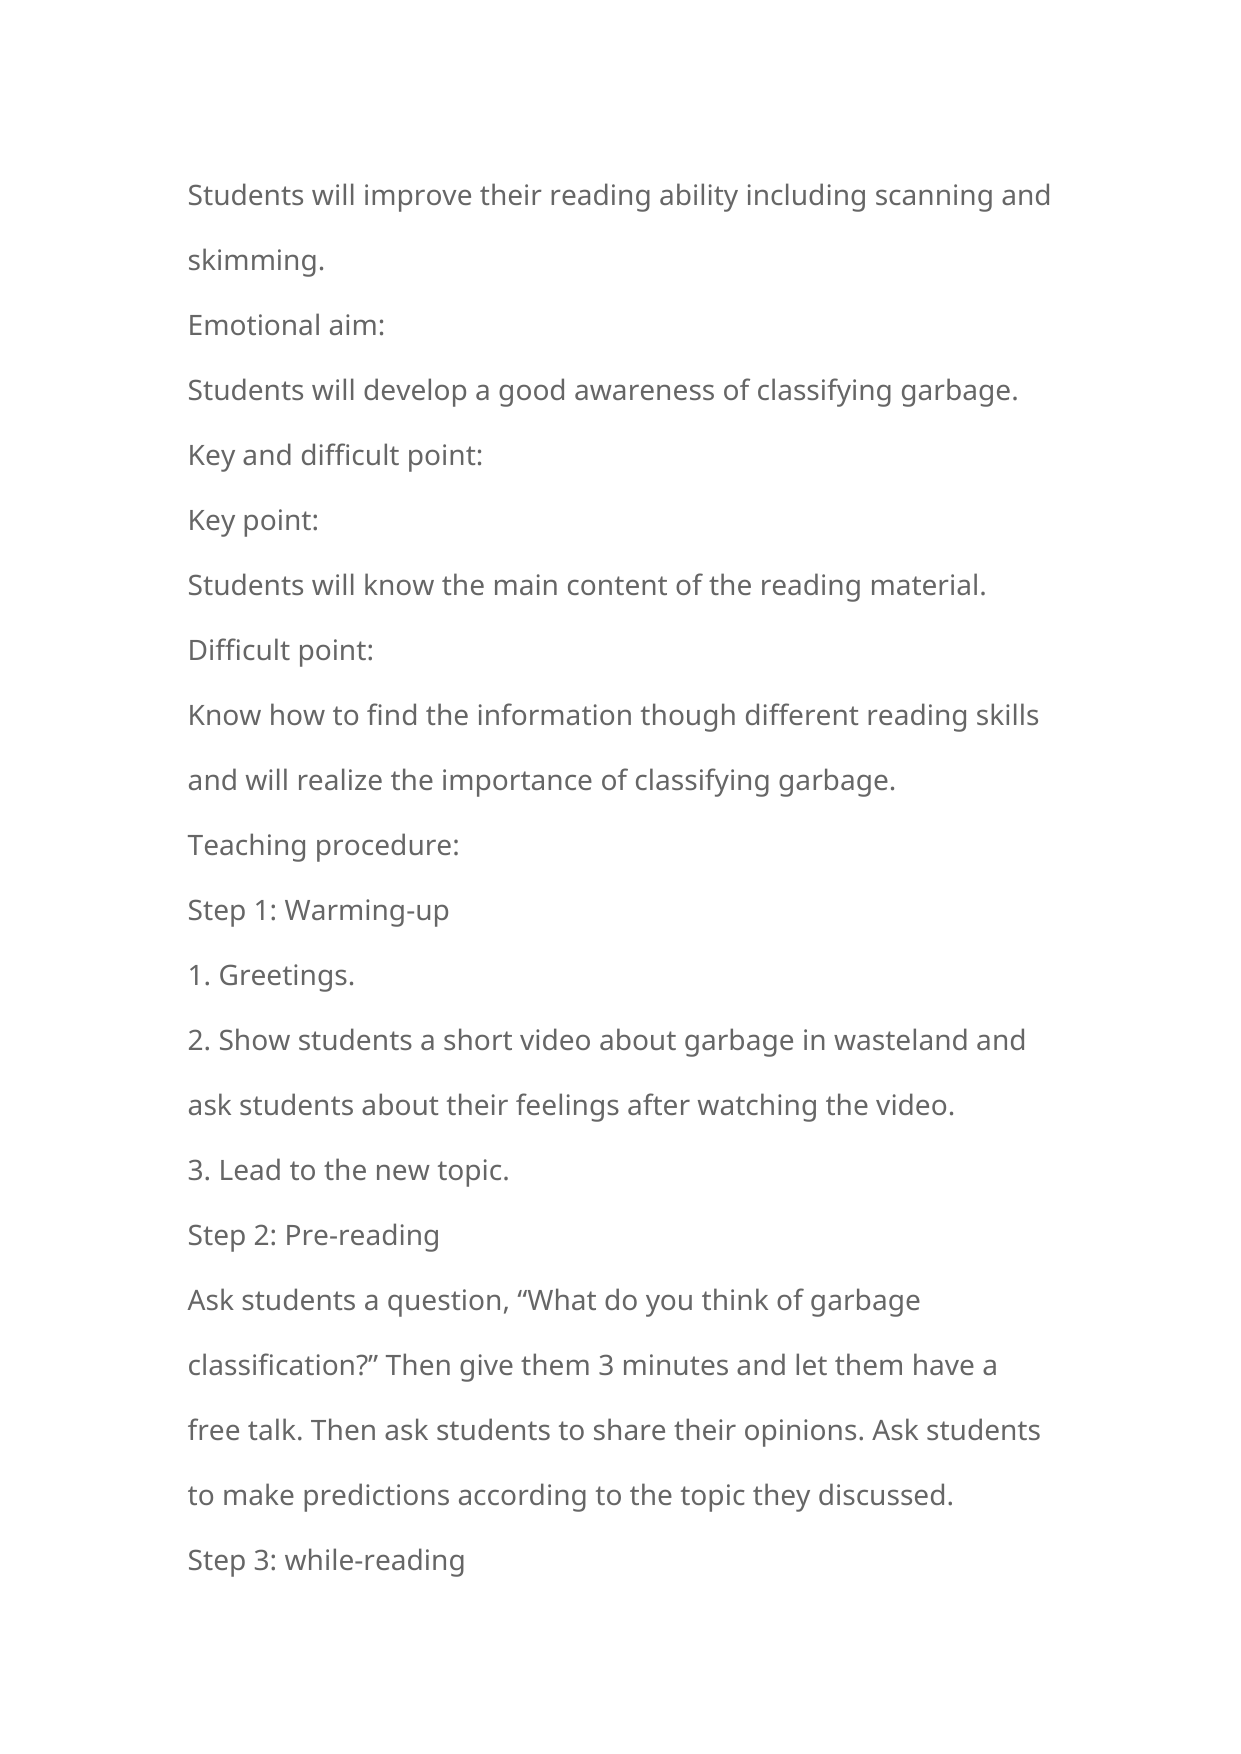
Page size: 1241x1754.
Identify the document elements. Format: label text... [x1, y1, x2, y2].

text Students will know the main content of the reading material. [187, 552, 1053, 617]
text Key point: [187, 487, 1053, 552]
text 3. Lead to the new topic. [187, 1137, 1053, 1202]
text Step 1: Warming-up [187, 877, 1053, 942]
text Step 3: while-reading [187, 1527, 1053, 1592]
text Students will develop a good awareness of classifying garbage. [187, 357, 1053, 422]
text Know how to find the information though different reading skills and will realize the importance of classifying garbage. [187, 682, 1053, 812]
text Difficult point: [187, 617, 1053, 682]
text 1. Greetings. [187, 942, 1053, 1007]
text Teaching procedure: [187, 812, 1053, 877]
text Ask students a question, “What do you think of garbage classification?” Then give them 3 minutes and let them have a free talk. Then ask students to share their opinions. Ask students to make predictions according to the topic they discussed. [187, 1267, 1053, 1527]
text Students will improve their reading ability including scanning and skimming. [187, 162, 1053, 292]
text Key and difficult point: [187, 422, 1053, 487]
text Emotional aim: [187, 292, 1053, 357]
text Step 2: Pre-reading [187, 1202, 1053, 1267]
text 2. Show students a short video about garbage in wasteland and ask students about their feelings after watching the video. [187, 1007, 1053, 1137]
